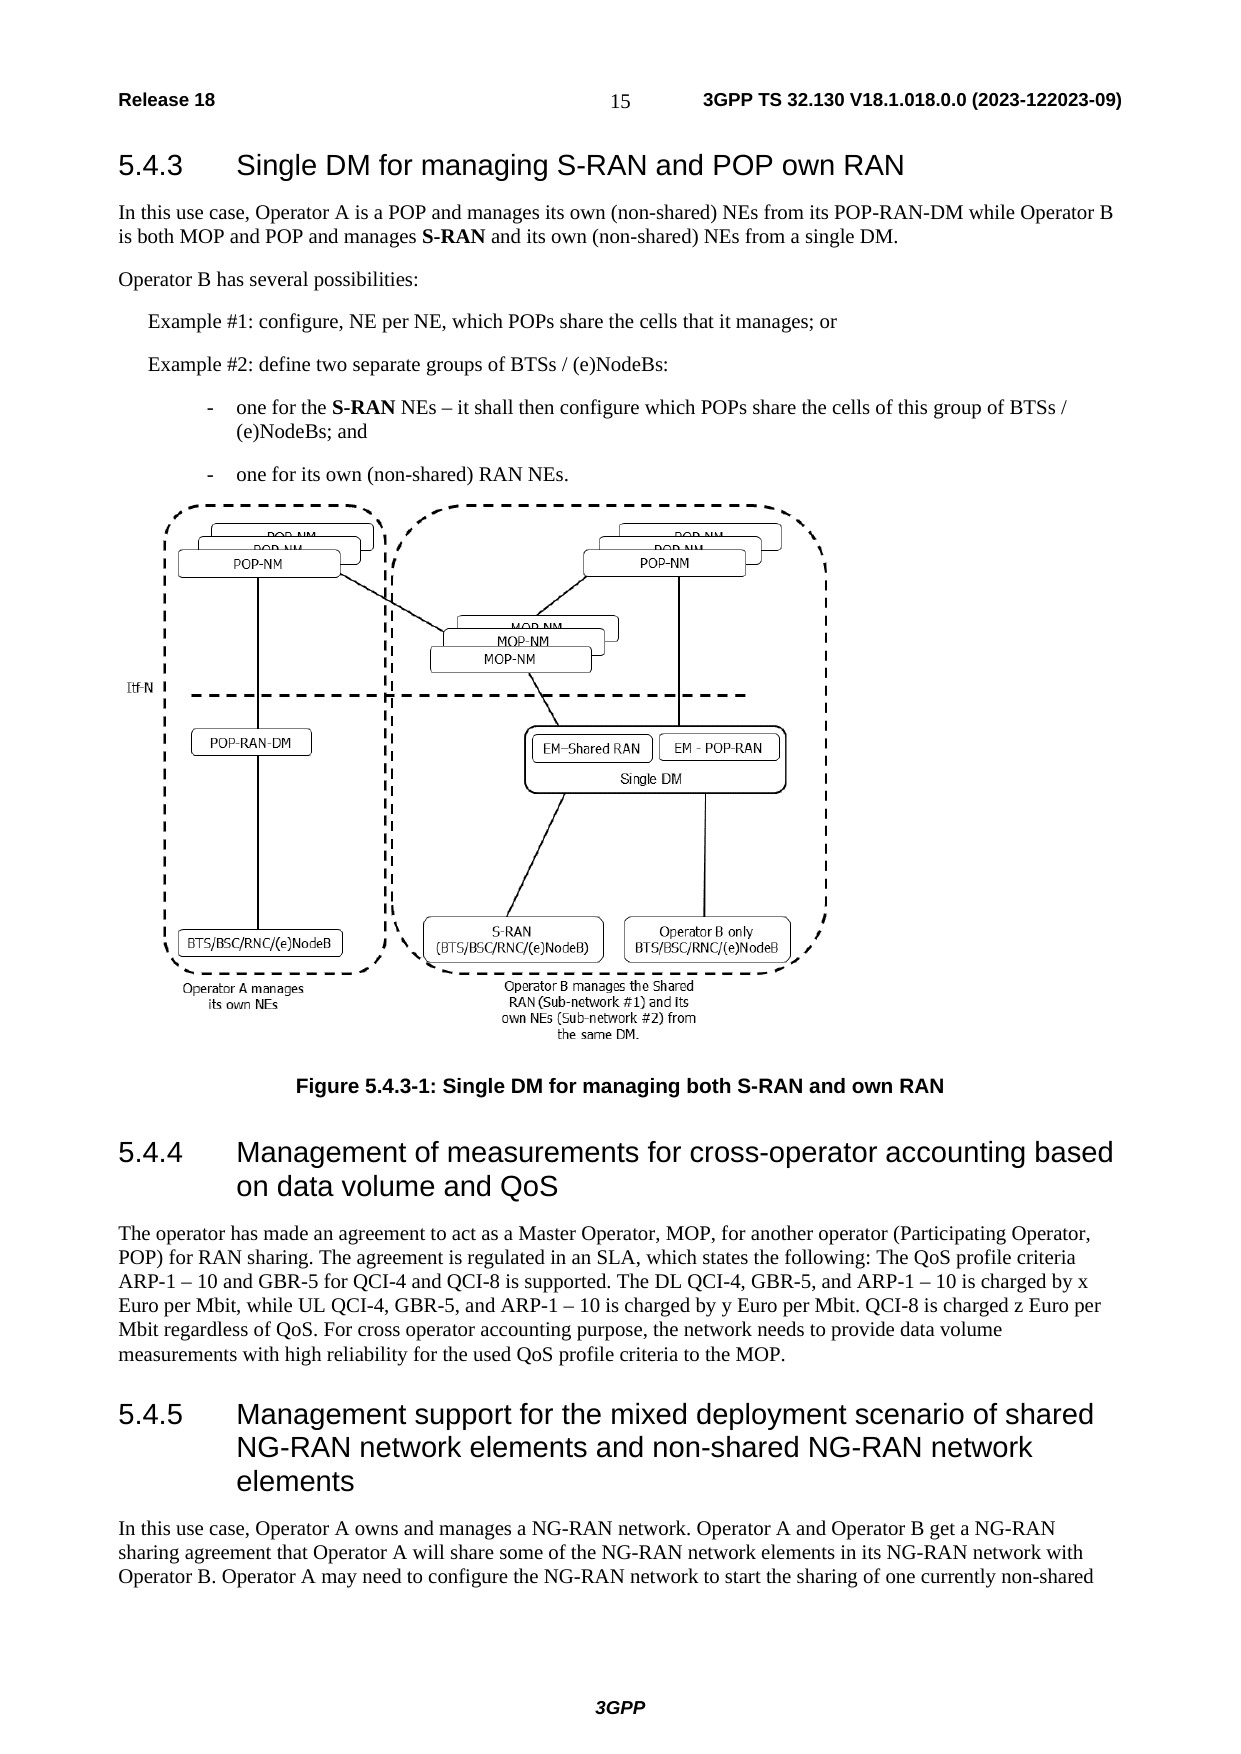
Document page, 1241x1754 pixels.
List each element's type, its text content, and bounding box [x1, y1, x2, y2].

text Operator B has several possibilities: [118, 267, 1122, 291]
text Figure 5.4.3-1: Single DM for managing both S-RAN and own RAN [118, 1074, 1122, 1098]
picture [118, 504, 827, 1049]
subtitle 5.4.3 Single DM for managing S-RAN and POP own RAN [118, 147, 1122, 181]
text In this use case, Operator A is a POP and manages its own (non-shared) NEs from its POP-RAN-DM while Operator B is both MOP and POP and manages S-RAN and its own (non-shared) NEs from a single DM. [118, 200, 1122, 248]
text - one for its own (non-shared) RAN NEs. [207, 462, 1122, 486]
text - one for the S-RAN NEs – it shall then configure which POPs share the cells of this group of BTSs / (e)NodeBs; and [207, 395, 1122, 443]
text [118, 1516, 1122, 1588]
text Example #2: define two separate groups of BTSs / (e)NodeBs: [148, 352, 1122, 376]
subtitle 5.4.4 Management of measurements for cross-operator accounting based on data volume and QoS [118, 1135, 1122, 1202]
text The operator has made an agreement to act as a Master Operator, MOP, for another operator (Participating Operator, POP) for RAN sharing. The agreement is regulated in an SLA, which states the following: The QoS profile criteria ARP-1 – 10 and GBR-5 for QCI-4 and QCI-8 is supported. The DL QCI-4, GBR-5, and ARP-1 – 10 is charged by x Euro per Mbit, while UL QCI-4, GBR-5, and ARP-1 – 10 is charged by y Euro per Mbit. QCI-8 is charged z Euro per Mbit regardless of QoS. For cross operator accounting purpose, the network needs to provide data volume measurements with high reliability for the used QoS profile criteria to the MOP. [118, 1221, 1122, 1366]
text Example #1: configure, NE per NE, which POPs share the cells that it manages; or [148, 309, 1122, 333]
subtitle 5.4.5 Management support for the mixed deployment scenario of shared NG-RAN network elements and non-shared NG-RAN network elements [118, 1397, 1122, 1497]
